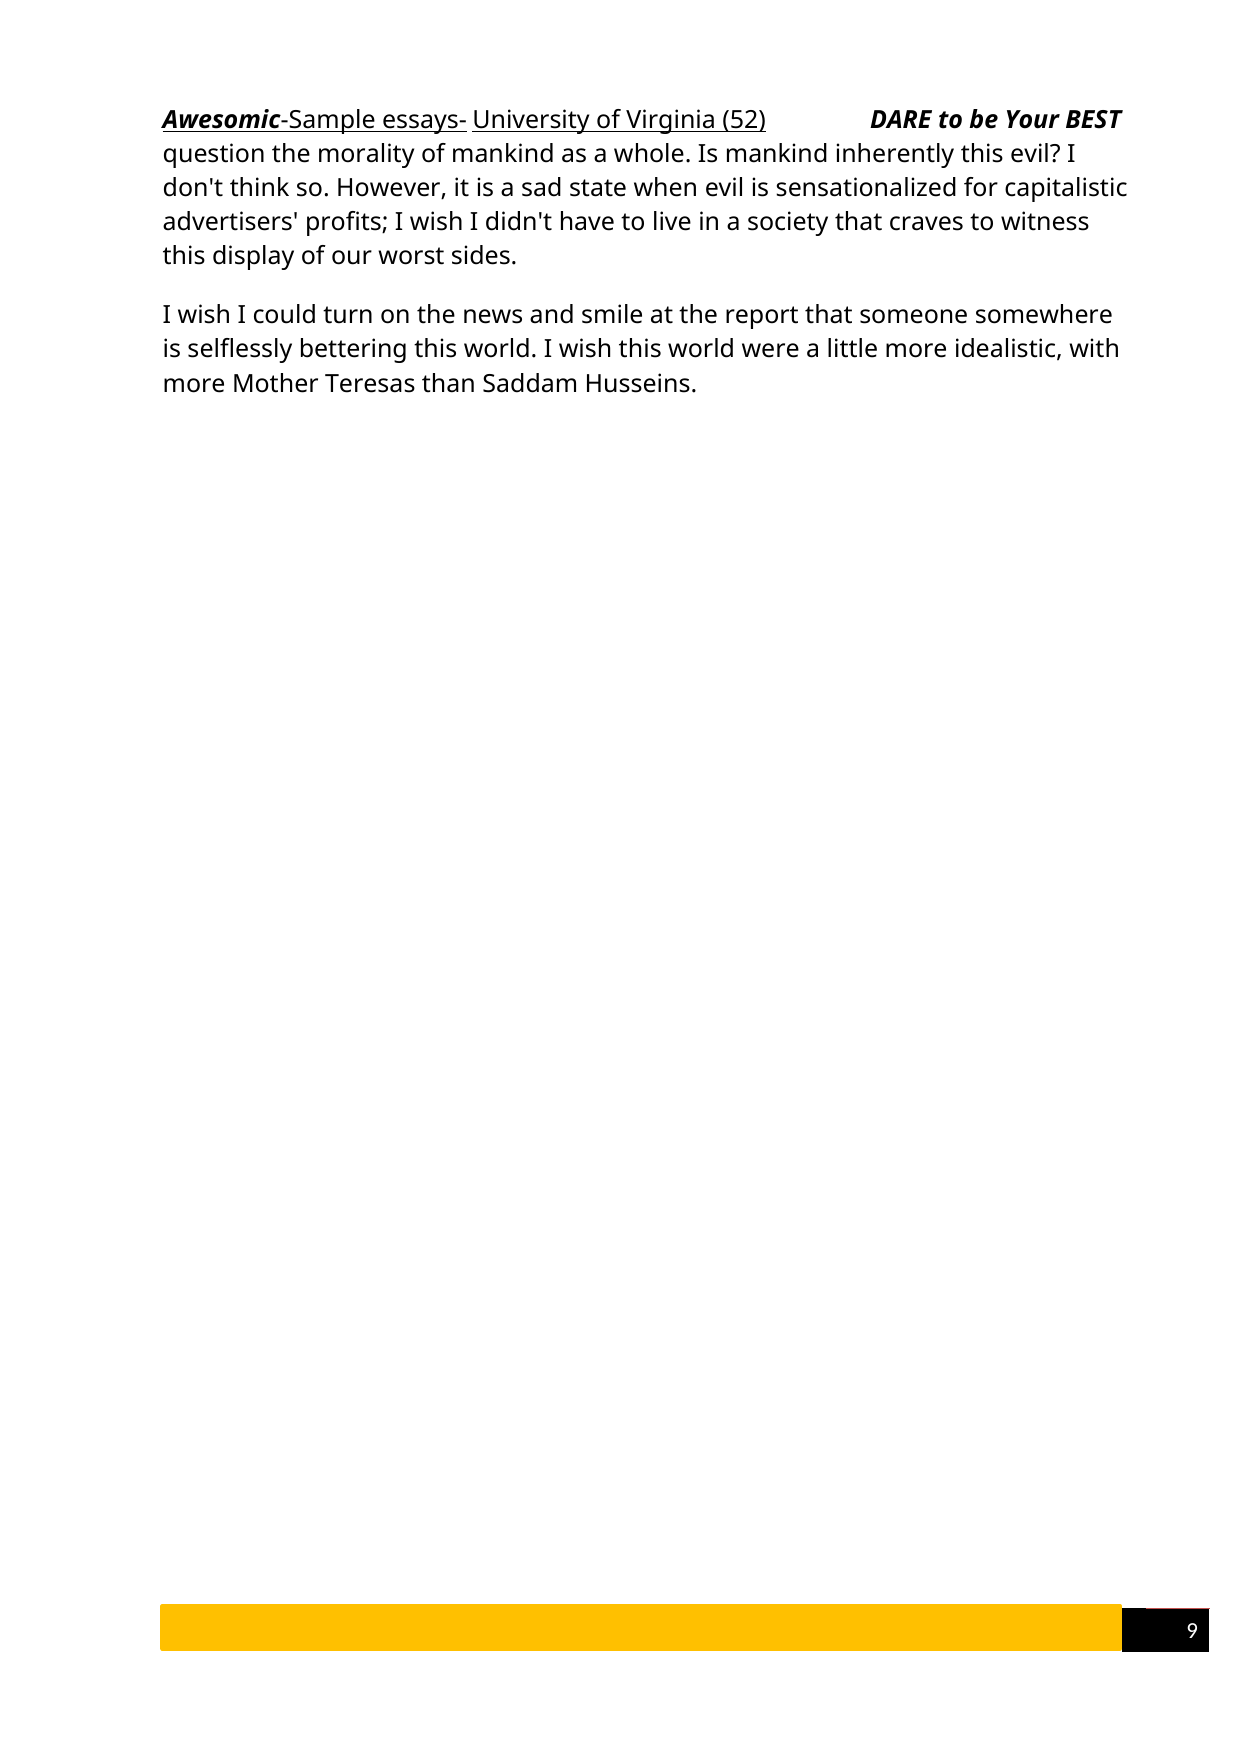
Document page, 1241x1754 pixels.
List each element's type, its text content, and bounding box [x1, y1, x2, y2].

text I wish I could turn on the news and smile at the report that someone somewhere is selflessly bettering this world. I wish this world were a little more idealistic, with more Mother Teresas than Saddam Husseins. [162, 297, 1137, 399]
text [162, 136, 1137, 272]
